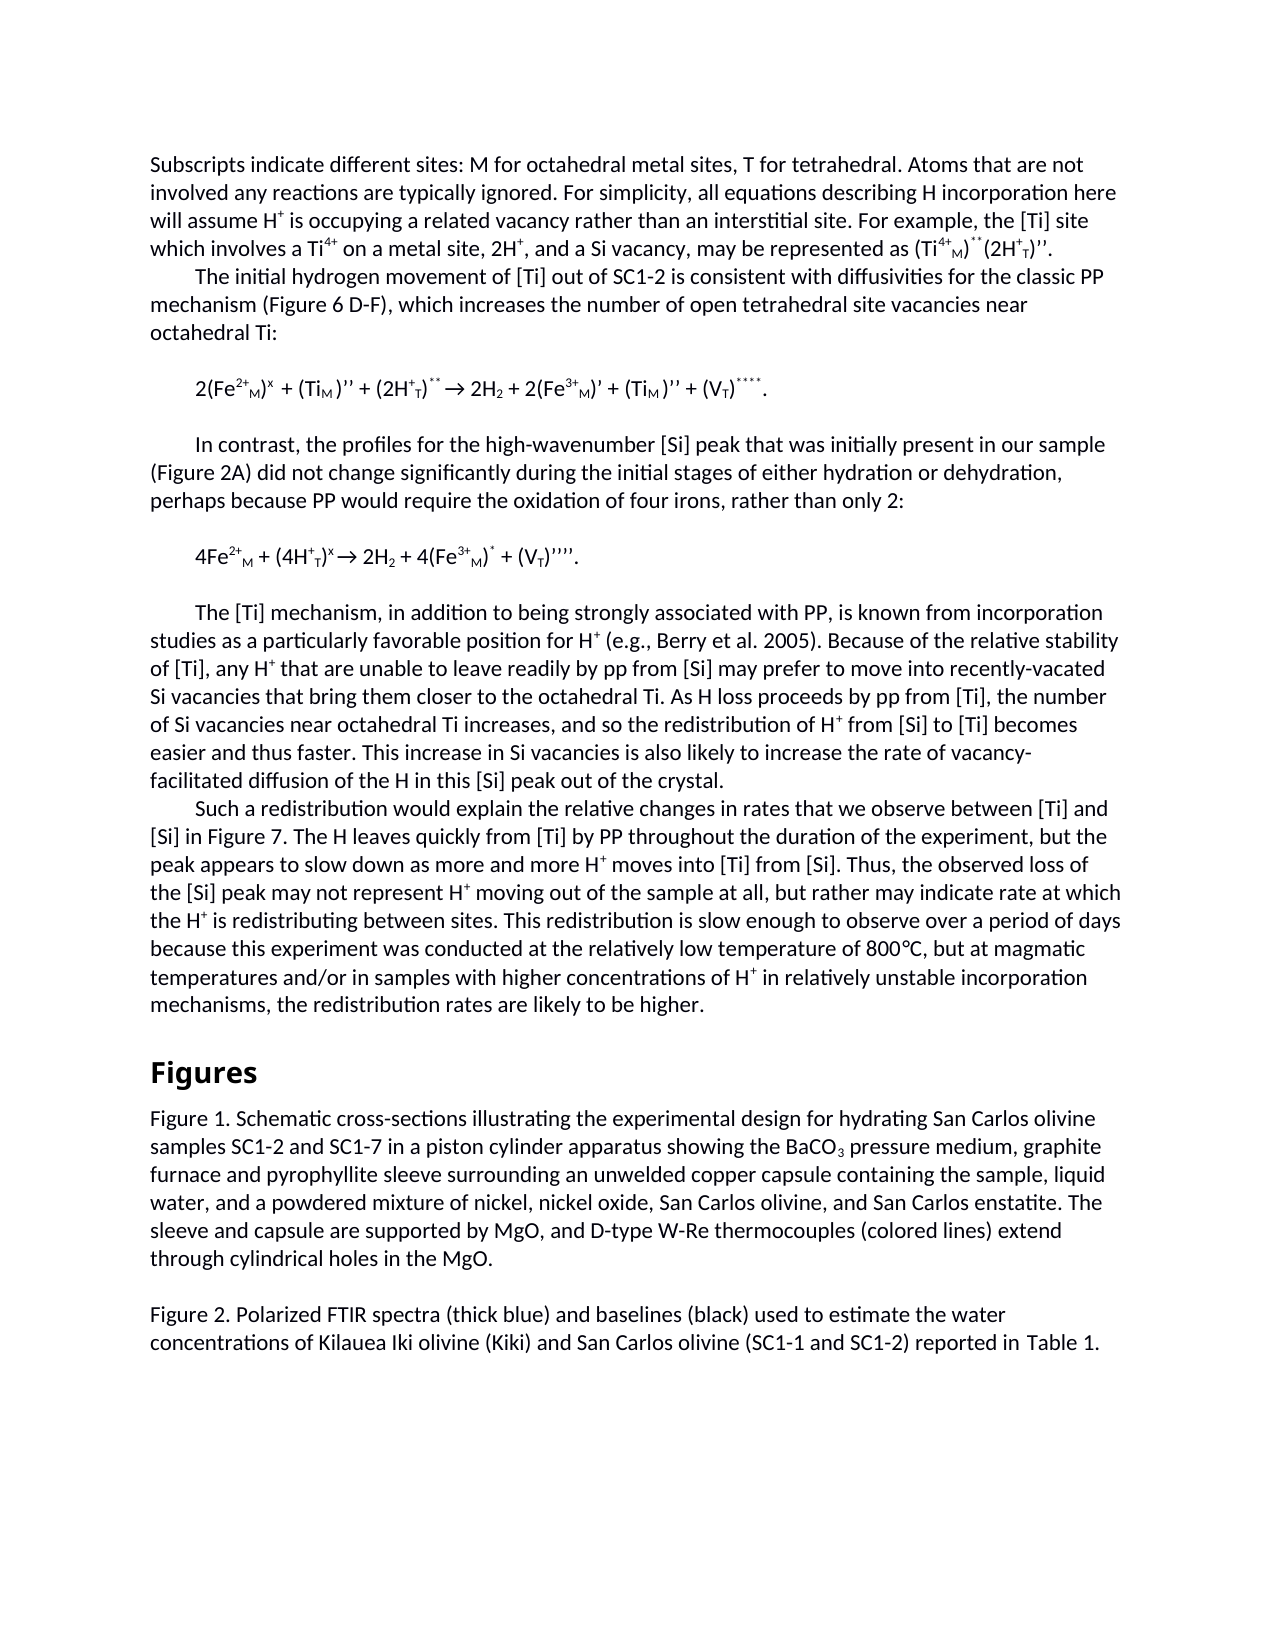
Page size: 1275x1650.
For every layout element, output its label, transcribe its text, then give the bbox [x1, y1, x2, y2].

subtitle Figures [150, 1052, 1125, 1092]
text In contrast, the profiles for the high-wavenumber [Si] peak that was initially present in our sample (Figure 2A) did not change significantly during the initial stages of either hydration or dehydration, perhaps because PP would require the oxidation of four irons, rather than only 2: [150, 430, 1125, 514]
text 2(Fe2+M)x + (TiM )’’ + (2H+T)** → 2H2 + 2(Fe3+M)’ + (TiM )’’ + (VT)****. [150, 374, 1125, 402]
text 4Fe2+M + (4H+T)x → 2H2 + 4(Fe3+M)* + (VT)’’’’. [150, 542, 1125, 570]
text Figure 2. Polarized FTIR spectra (thick blue) and baselines (black) used to estimate the water concentrations of Kilauea Iki olivine (Kiki) and San Carlos olivine (SC1-1 and SC1-2) reported in Table 1. [150, 1300, 1125, 1356]
text The [Ti] mechanism, in addition to being strongly associated with PP, is known from incorporation studies as a particularly favorable position for H+ (e.g., Berry et al. 2005). Because of the relative stability of [Ti], any H+ that are unable to leave readily by pp from [Si] may prefer to move into recently-vacated Si vacancies that bring them closer to the octahedral Ti. As H loss proceeds by pp from [Ti], the number of Si vacancies near octahedral Ti increases, and so the redistribution of H+ from [Si] to [Ti] becomes easier and thus faster. This increase in Si vacancies is also likely to increase the rate of vacancy-facilitated diffusion of the H in this [Si] peak out of the crystal. [150, 598, 1125, 794]
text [150, 150, 1125, 262]
text Such a redistribution would explain the relative changes in rates that we observe between [Ti] and [Si] in Figure 7. The H leaves quickly from [Ti] by PP throughout the duration of the experiment, but the peak appears to slow down as more and more H+ moves into [Ti] from [Si]. Thus, the observed loss of the [Si] peak may not represent H+ moving out of the sample at all, but rather may indicate rate at which the H+ is redistributing between sites. This redistribution is slow enough to observe over a period of days because this experiment was conducted at the relatively low temperature of 800°C, but at magmatic temperatures and/or in samples with higher concentrations of H+ in relatively unstable incorporation mechanisms, the redistribution rates are likely to be higher. [150, 794, 1125, 1019]
text Figure 1. Schematic cross-sections illustrating the experimental design for hydrating San Carlos olivine samples SC1-2 and SC1-7 in a piston cylinder apparatus showing the BaCO3 pressure medium, graphite furnace and pyrophyllite sleeve surrounding an unwelded copper capsule containing the sample, liquid water, and a powdered mixture of nickel, nickel oxide, San Carlos olivine, and San Carlos enstatite. The sleeve and capsule are supported by MgO, and D-type W-Re thermocouples (colored lines) extend through cylindrical holes in the MgO. [150, 1104, 1125, 1272]
text The initial hydrogen movement of [Ti] out of SC1-2 is consistent with diffusivities for the classic PP mechanism (Figure 6 D-F), which increases the number of open tetrahedral site vacancies near octahedral Ti: [150, 262, 1125, 346]
